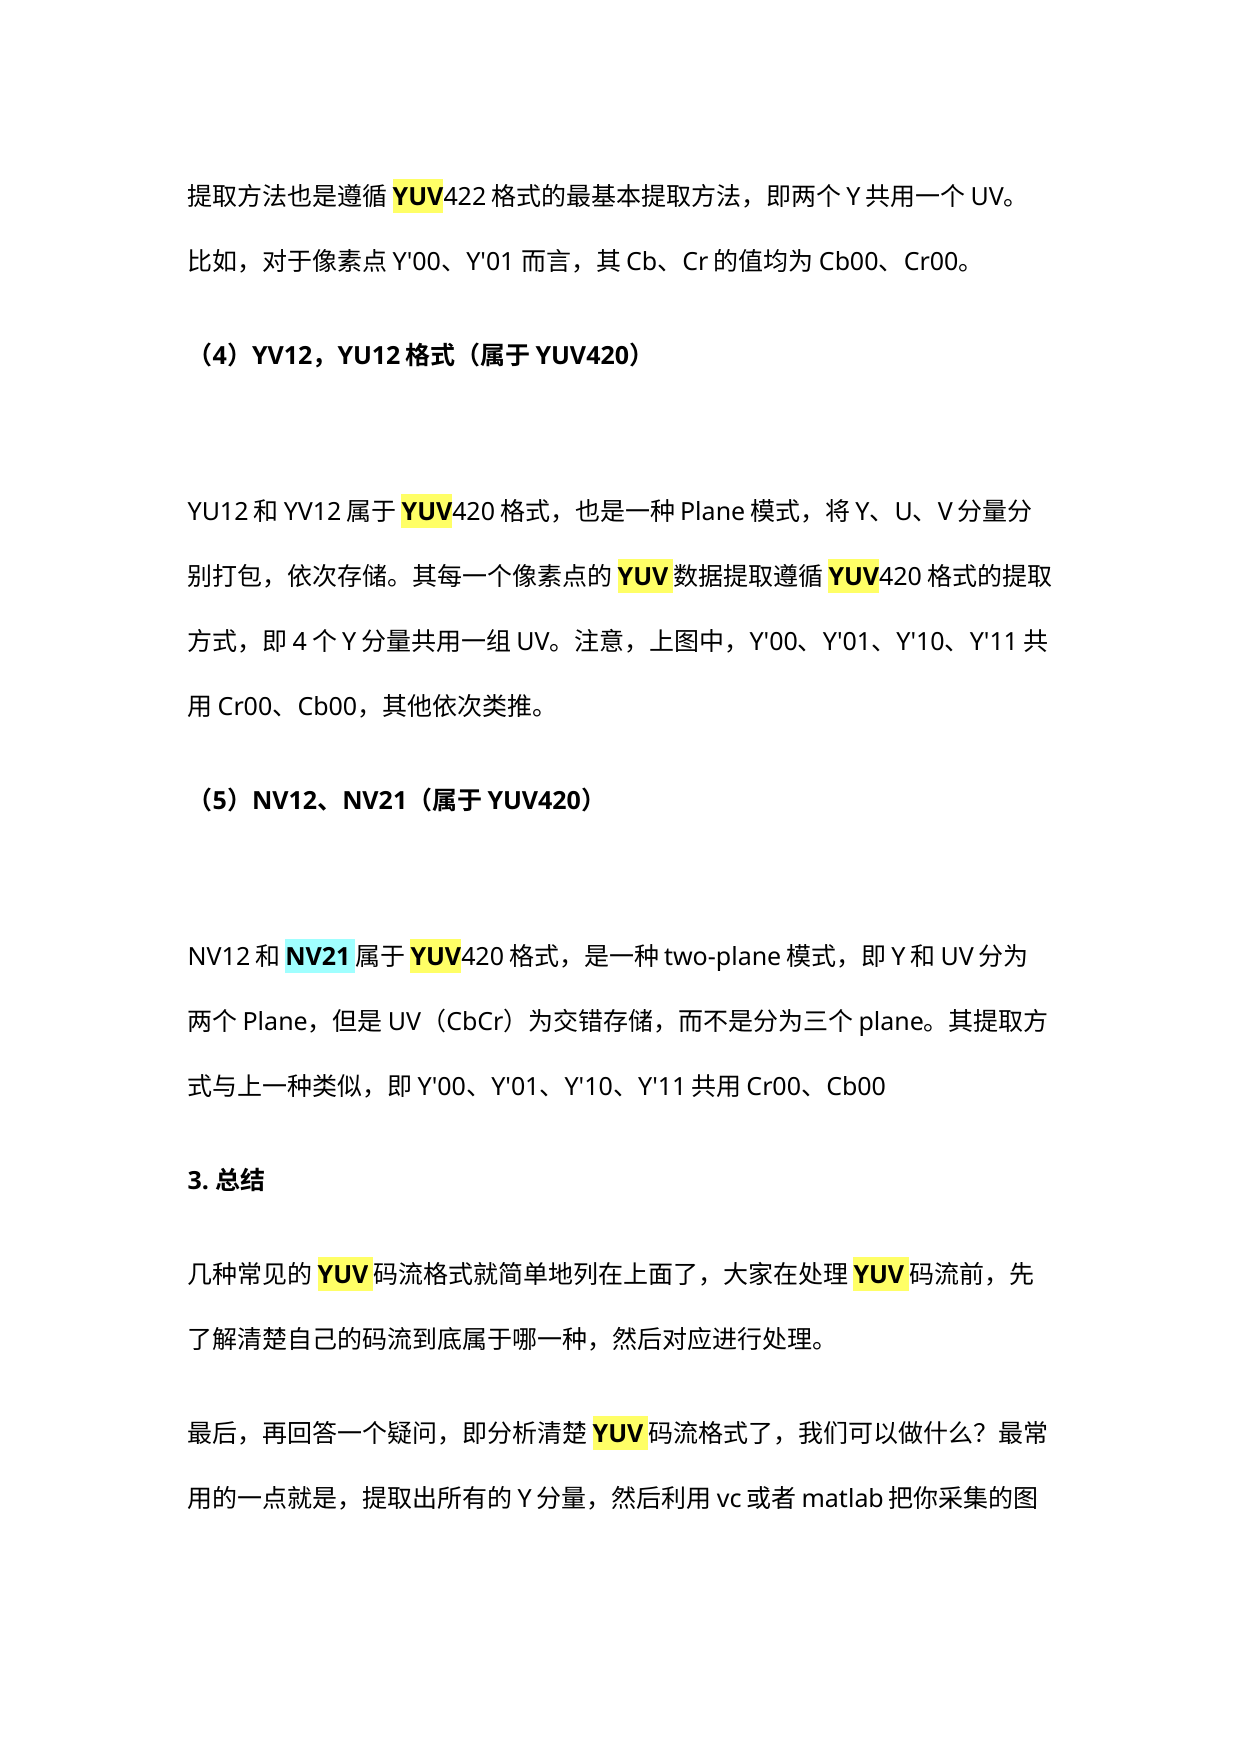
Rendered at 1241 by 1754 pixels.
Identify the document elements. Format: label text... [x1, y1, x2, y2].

text NV12和NV21属于YUV420格式，是一种two-plane模式，即Y和UV分为两个Plane，但是UV（CbCr）为交错存储，而不是分为三个plane。其提取方式与上一种类似，即Y'00、Y'01、Y'10、Y'11共用Cr00、Cb00 [187, 922, 1053, 1117]
text （5）NV12、NV21（属于YUV420） [187, 766, 1053, 831]
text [187, 1399, 1053, 1529]
text 3. 总结 [187, 1146, 1053, 1211]
text YU12和YV12属于YUV420格式，也是一种Plane模式，将Y、U、V分量分别打包，依次存储。其每一个像素点的YUV数据提取遵循YUV420格式的提取方式，即4个Y分量共用一组UV。注意，上图中，Y'00、Y'01、Y'10、Y'11共用Cr00、Cb00，其他依次类推。 [187, 477, 1053, 737]
text （4）YV12，YU12格式（属于YUV420） [187, 321, 1053, 386]
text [187, 162, 1053, 292]
text 几种常见的YUV码流格式就简单地列在上面了，大家在处理YUV码流前，先了解清楚自己的码流到底属于哪一种，然后对应进行处理。 [187, 1240, 1053, 1370]
